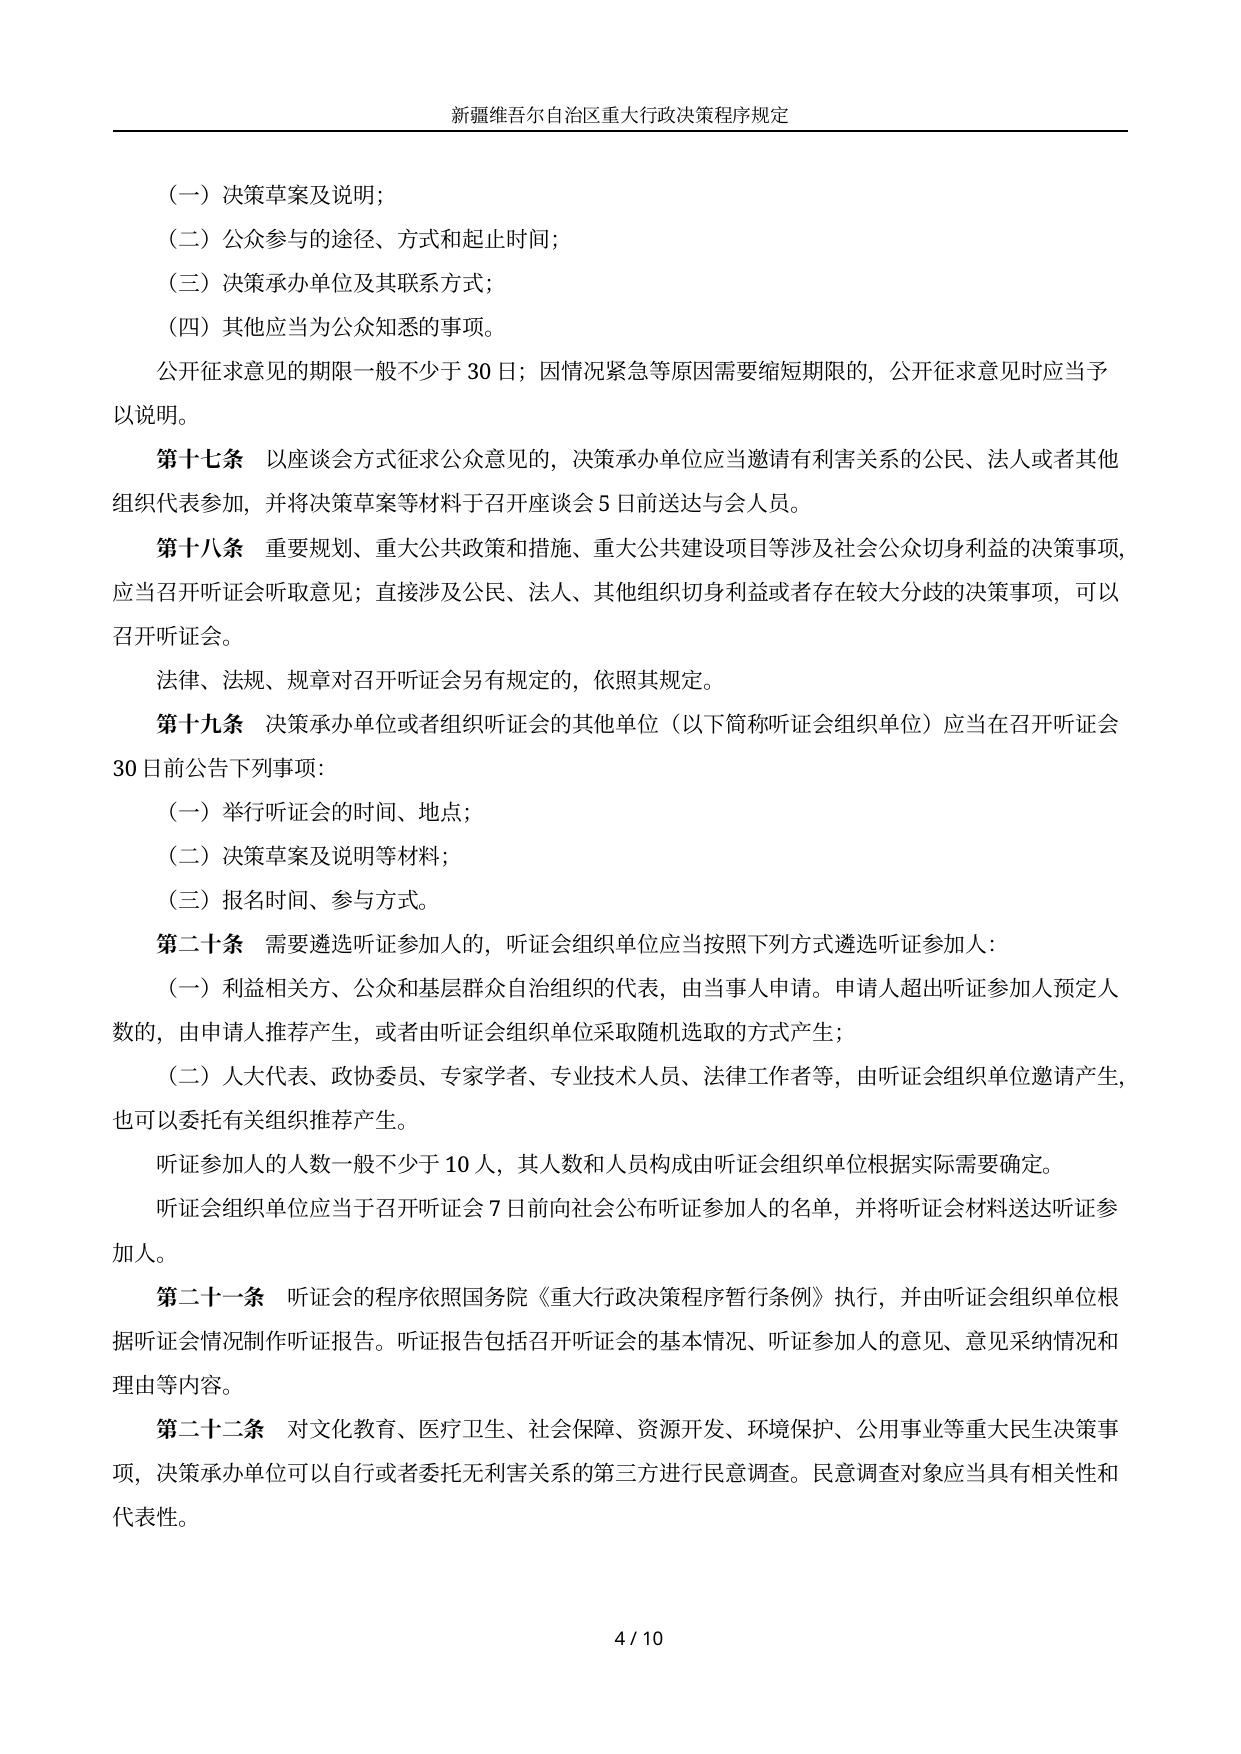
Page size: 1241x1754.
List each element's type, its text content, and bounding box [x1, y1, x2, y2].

text （二）决策草案及说明等材料； [112, 833, 1128, 877]
text （三）报名时间、参与方式。 [112, 877, 1128, 921]
text （一）利益相关方、公众和基层群众自治组织的代表，由当事人申请。申请人超出听证参加人预定人数的，由申请人推荐产生，或者由听证会组织单位采取随机选取的方式产生； [112, 965, 1128, 1053]
text 公开征求意见的期限一般不少于30日；因情况紧急等原因需要缩短期限的，公开征求意见时应当予以说明。 [112, 348, 1128, 436]
text （一）决策草案及说明； [112, 172, 1128, 216]
text （三）决策承办单位及其联系方式； [112, 260, 1128, 304]
text 第十七条 以座谈会方式征求公众意见的，决策承办单位应当邀请有利害关系的公民、法人或者其他组织代表参加，并将决策草案等材料于召开座谈会5日前送达与会人员。 [112, 436, 1128, 524]
text 第二十条 需要遴选听证参加人的，听证会组织单位应当按照下列方式遴选听证参加人： [112, 921, 1128, 965]
text 第二十二条 对文化教育、医疗卫生、社会保障、资源开发、环境保护、公用事业等重大民生决策事项，决策承办单位可以自行或者委托无利害关系的第三方进行民意调查。民意调查对象应当具有相关性和代表性。 [112, 1406, 1128, 1538]
text 第二十一条 听证会的程序依照国务院《重大行政决策程序暂行条例》执行，并由听证会组织单位根据听证会情况制作听证报告。听证报告包括召开听证会的基本情况、听证参加人的意见、意见采纳情况和理由等内容。 [112, 1273, 1128, 1406]
text 第十八条 重要规划、重大公共政策和措施、重大公共建设项目等涉及社会公众切身利益的决策事项，应当召开听证会听取意见；直接涉及公民、法人、其他组织切身利益或者存在较大分歧的决策事项，可以召开听证会。 [112, 524, 1128, 657]
text 法律、法规、规章对召开听证会另有规定的，依照其规定。 [112, 657, 1128, 701]
text （一）举行听证会的时间、地点； [112, 789, 1128, 833]
text （四）其他应当为公众知悉的事项。 [112, 304, 1128, 348]
text 听证参加人的人数一般不少于10人，其人数和人员构成由听证会组织单位根据实际需要确定。 [112, 1141, 1128, 1185]
text 听证会组织单位应当于召开听证会7日前向社会公布听证参加人的名单，并将听证会材料送达听证参加人。 [112, 1185, 1128, 1273]
text （二）人大代表、政协委员、专家学者、专业技术人员、法律工作者等，由听证会组织单位邀请产生，也可以委托有关组织推荐产生。 [112, 1053, 1128, 1141]
text （二）公众参与的途径、方式和起止时间； [112, 216, 1128, 260]
text 第十九条 决策承办单位或者组织听证会的其他单位（以下简称听证会组织单位）应当在召开听证会30日前公告下列事项： [112, 701, 1128, 789]
